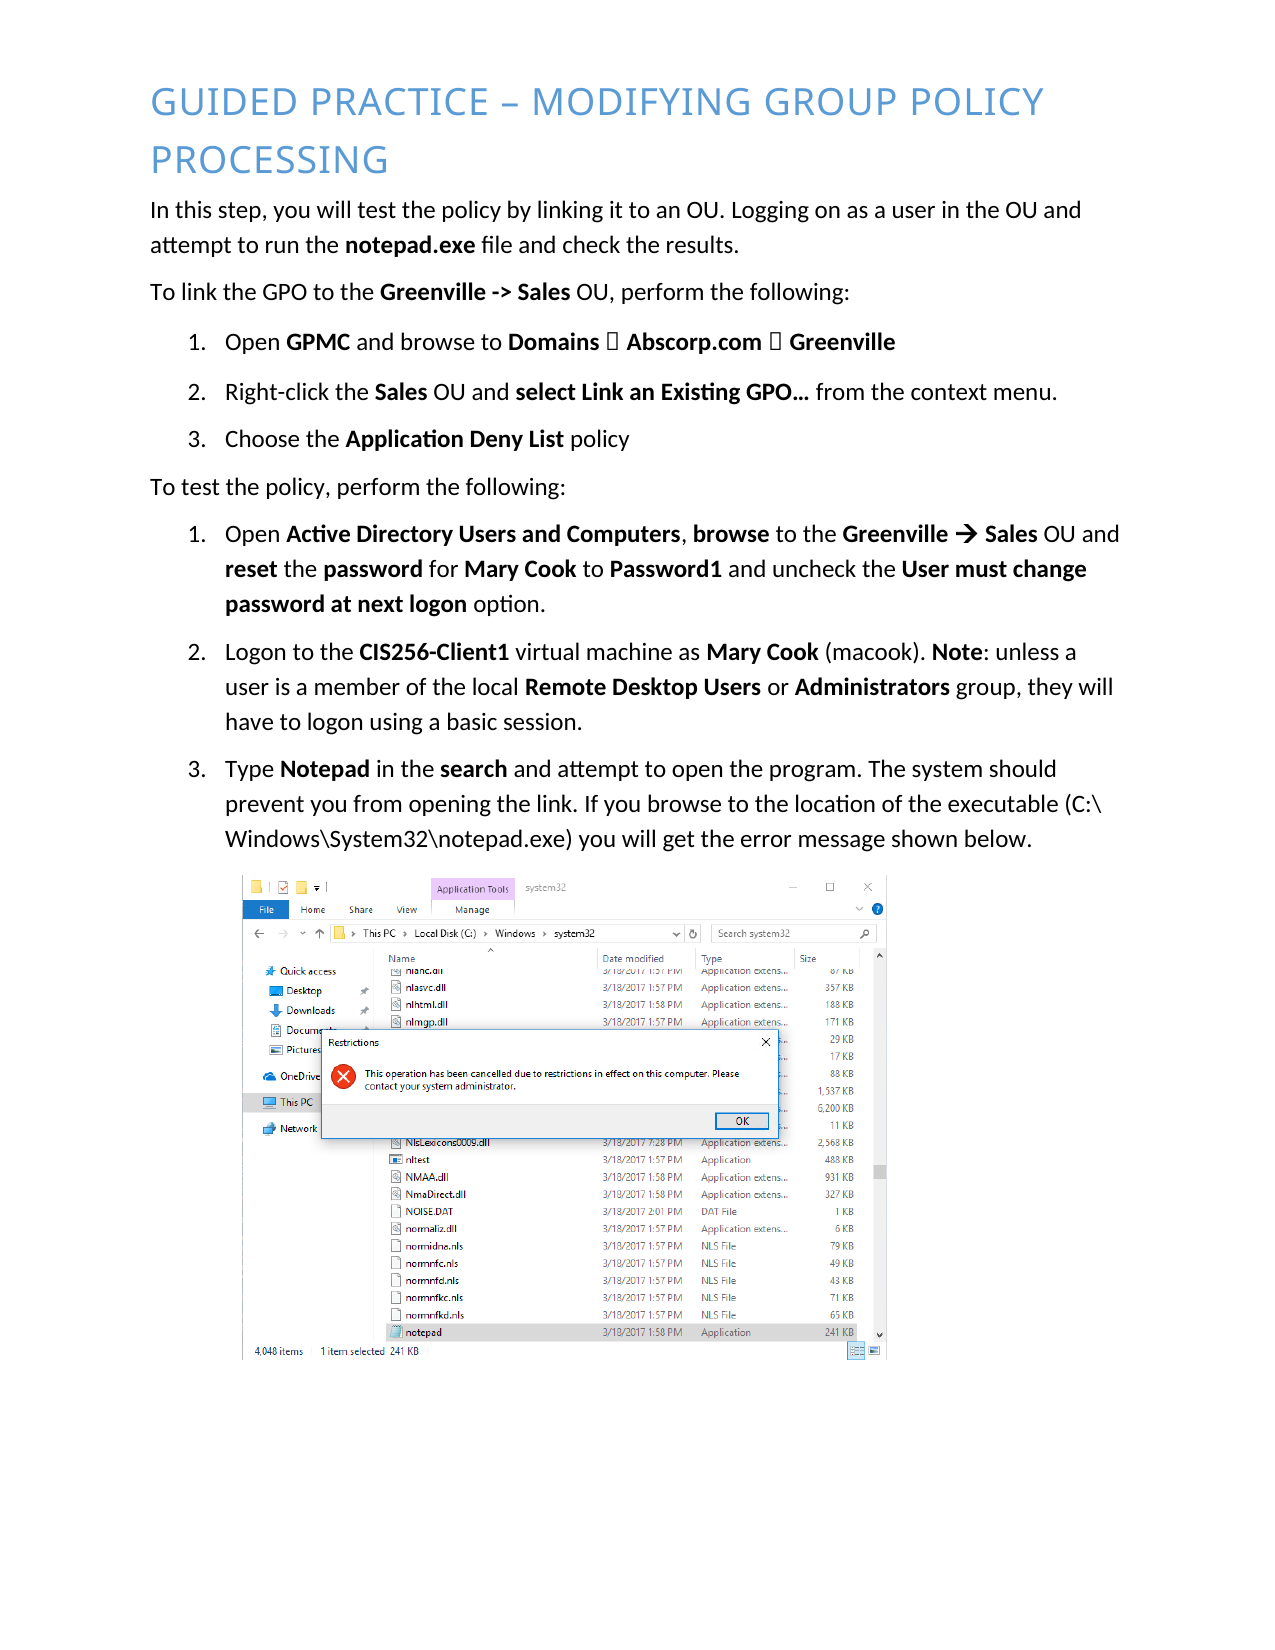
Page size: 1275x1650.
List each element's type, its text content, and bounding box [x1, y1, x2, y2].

list Logon to the CIS256-Client1 virtual machine as Mary Cook (macook). Note: unless a user is a member of the local Remote Desktop Users or Administrators group, they will have to logon using a basic session. [187, 636, 1125, 736]
text In this step, you will test the policy by linking it to an OU. Logging on as a user in the OU and attempt to run the notepad.exe file and check the results. [150, 194, 1125, 259]
text To link the GPO to the Greenville -> Sales OU, perform the following: [150, 276, 1125, 307]
list Open Active Directory Users and Computers, browse to the Greenville Sales OU and reset the password for Mary Cook to Password1 and uncheck the User must change password at next logon option. [187, 518, 1125, 619]
list Right-click the Sales OU and select Link an Existing GPO… from the context menu. [187, 376, 1125, 406]
text To test the policy, perform the following: [150, 471, 1125, 501]
list Type Notepad in the search and attempt to open the program. The system should prevent you from opening the link. If you browse to the location of the executable (C:\Windows\System32\notepad.exe) you will get the error message shown below. [187, 753, 1125, 854]
list Open GPMC and browse to Domains  Abscorp.com  Greenville [187, 324, 1125, 358]
picture [242, 875, 887, 1360]
list Choose the Application Deny List policy [187, 423, 1125, 454]
